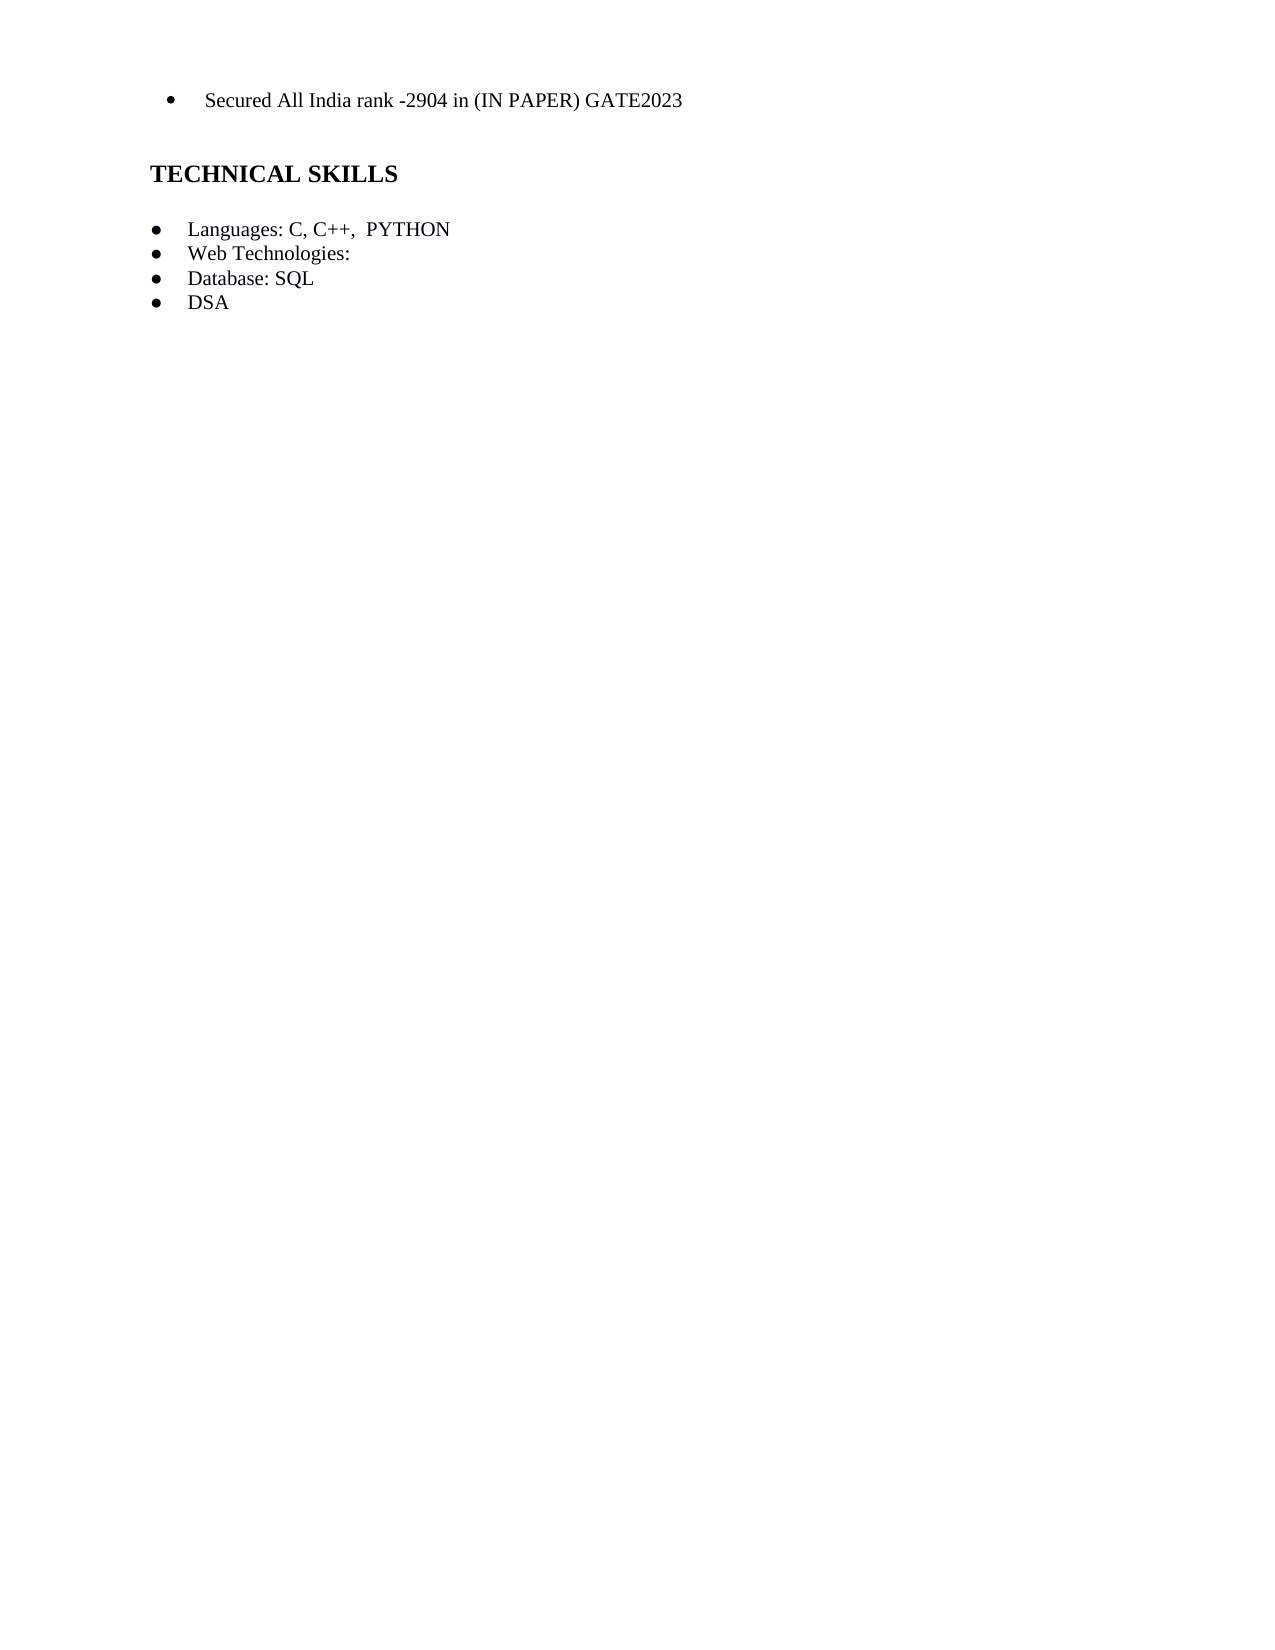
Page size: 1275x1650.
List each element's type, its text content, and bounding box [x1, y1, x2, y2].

list Web Technologies: [150, 241, 1152, 265]
list Database: SQL [150, 265, 1152, 289]
list Languages: C, C++, PYTHON [150, 217, 1152, 241]
list Secured All India rank -2904 in (IN PAPER) GATE2023 [167, 87, 1152, 112]
subtitle TECHNICAL SKILLS [150, 159, 1152, 188]
list DSA [150, 289, 1152, 314]
